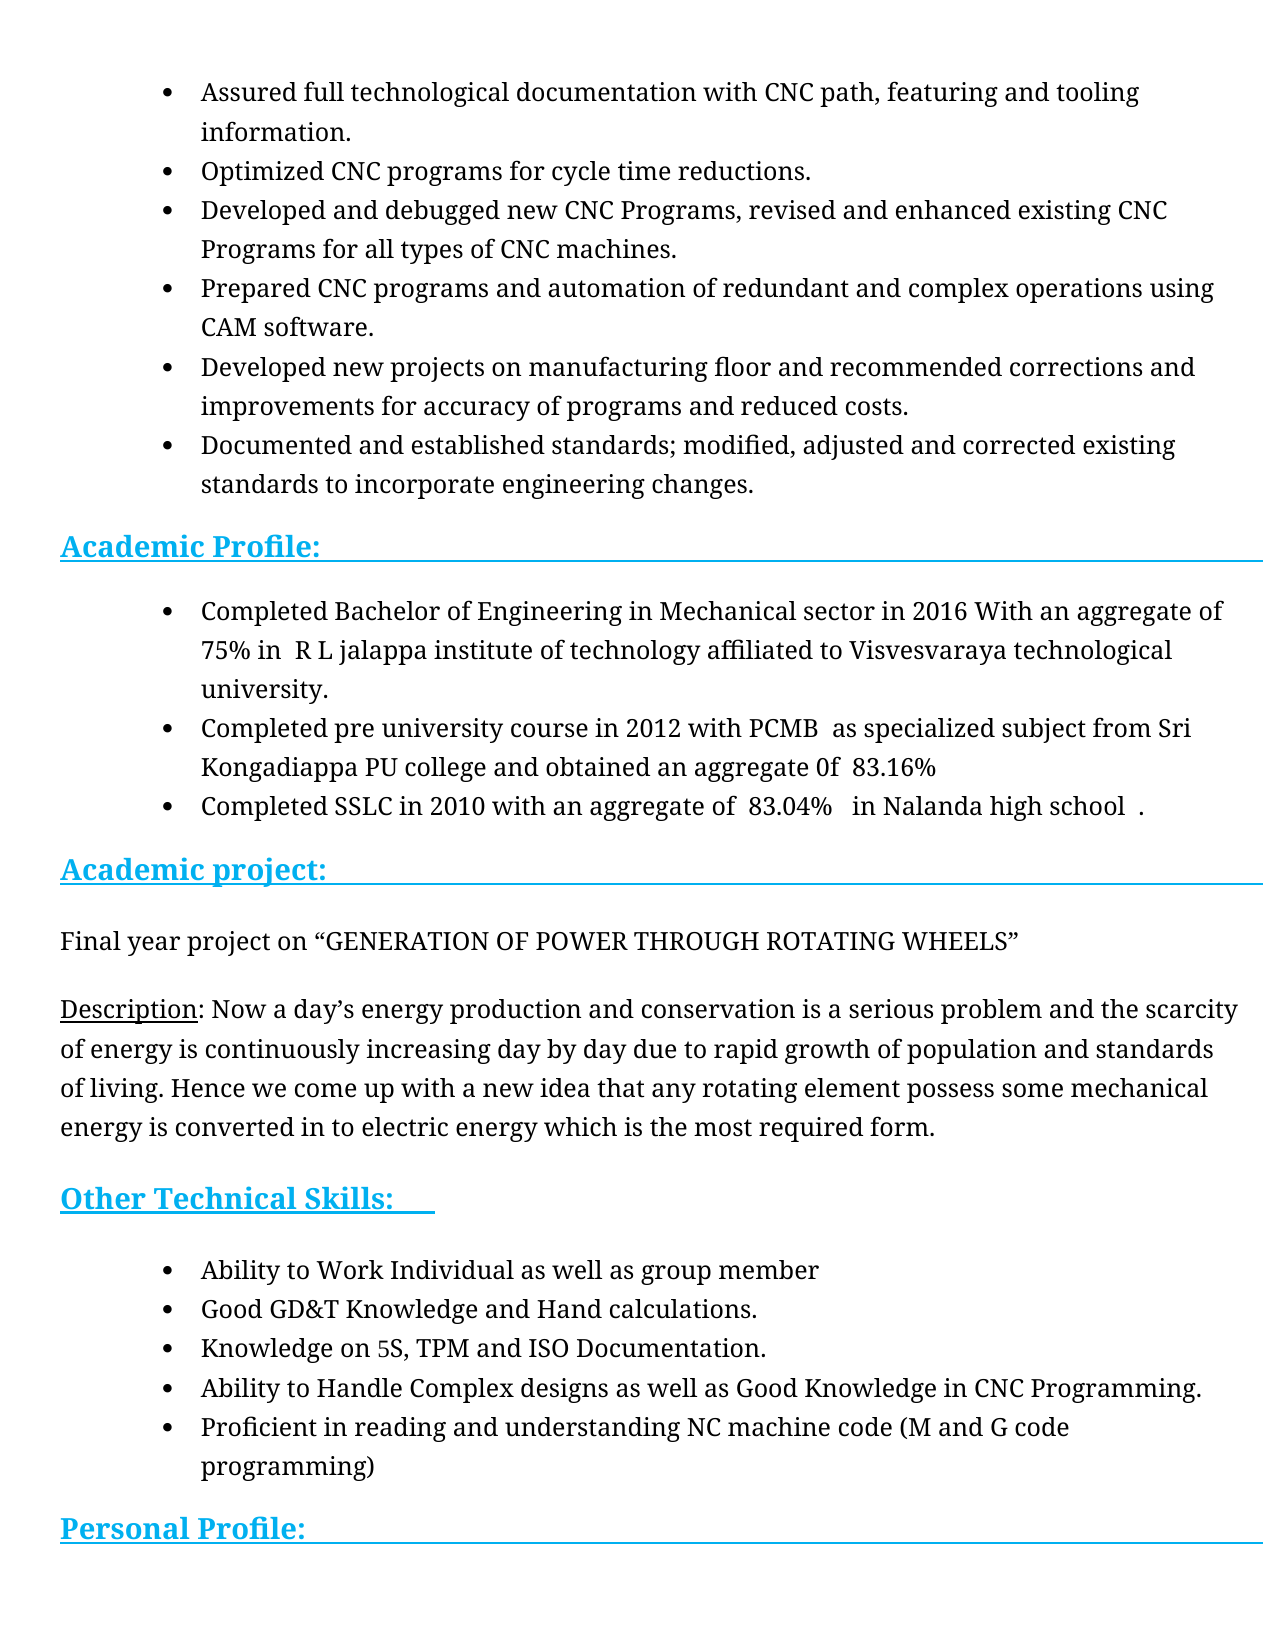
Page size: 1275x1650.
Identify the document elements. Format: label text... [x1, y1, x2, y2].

text Other Technical Skills: [60, 1178, 1239, 1218]
list Completed SSLC in 2010 with an aggregate of 83.04% in Nalanda high school . [163, 789, 1239, 823]
list Completed Bachelor of Engineering in Mechanical sector in 2016 With an aggregate of 75% in R L jalappa institute of technology affiliated to Visvesvaraya technological university. [163, 593, 1239, 706]
list Developed new projects on manufacturing floor and recommended corrections and improvements for accuracy of programs and reduced costs. [163, 349, 1239, 422]
list Documented and established standards; modified, adjusted and corrected existing standards to incorporate engineering changes. [163, 427, 1239, 501]
list Optimized CNC programs for cycle time reductions. [163, 153, 1239, 187]
list Prepared CNC programs and automation of redundant and complex operations using CAM software. [163, 271, 1239, 344]
list Proficient in reading and understanding NC machine code (M and G code programming) [163, 1409, 1239, 1483]
list Knowledge on 5S, TPM and ISO Documentation. [163, 1331, 1239, 1365]
text Academic Profile: [60, 527, 1239, 560]
list Completed pre university course in 2012 with PCMB as specialized subject from Sri Kongadiappa PU college and obtained an aggregate 0f 83.16% [163, 711, 1239, 784]
text Academic project: [60, 849, 1239, 883]
text Personal Profile: [60, 1508, 1239, 1542]
list Developed and debugged new CNC Programs, revised and enhanced existing CNC Programs for all types of CNC machines. [163, 192, 1239, 266]
text Final year project on “GENERATION OF POWER THROUGH ROTATING WHEELS” [60, 924, 1239, 958]
list Assured full technological documentation with CNC path, featuring and tooling information. [163, 75, 1239, 148]
list Good GD&T Knowledge and Hand calculations. [163, 1292, 1239, 1326]
text Description: Now a day’s energy production and conservation is a serious problem and the scarcity of energy is continuously increasing day by day due to rapid growth of population and standards of living. Hence we come up with a new idea that any rotating element possess some mechanical energy is converted in to electric energy which is the most required form. [60, 992, 1239, 1144]
list Ability to Handle Complex designs as well as Good Knowledge in CNC Programming. [163, 1370, 1239, 1404]
list Ability to Work Individual as well as group member [163, 1253, 1239, 1287]
